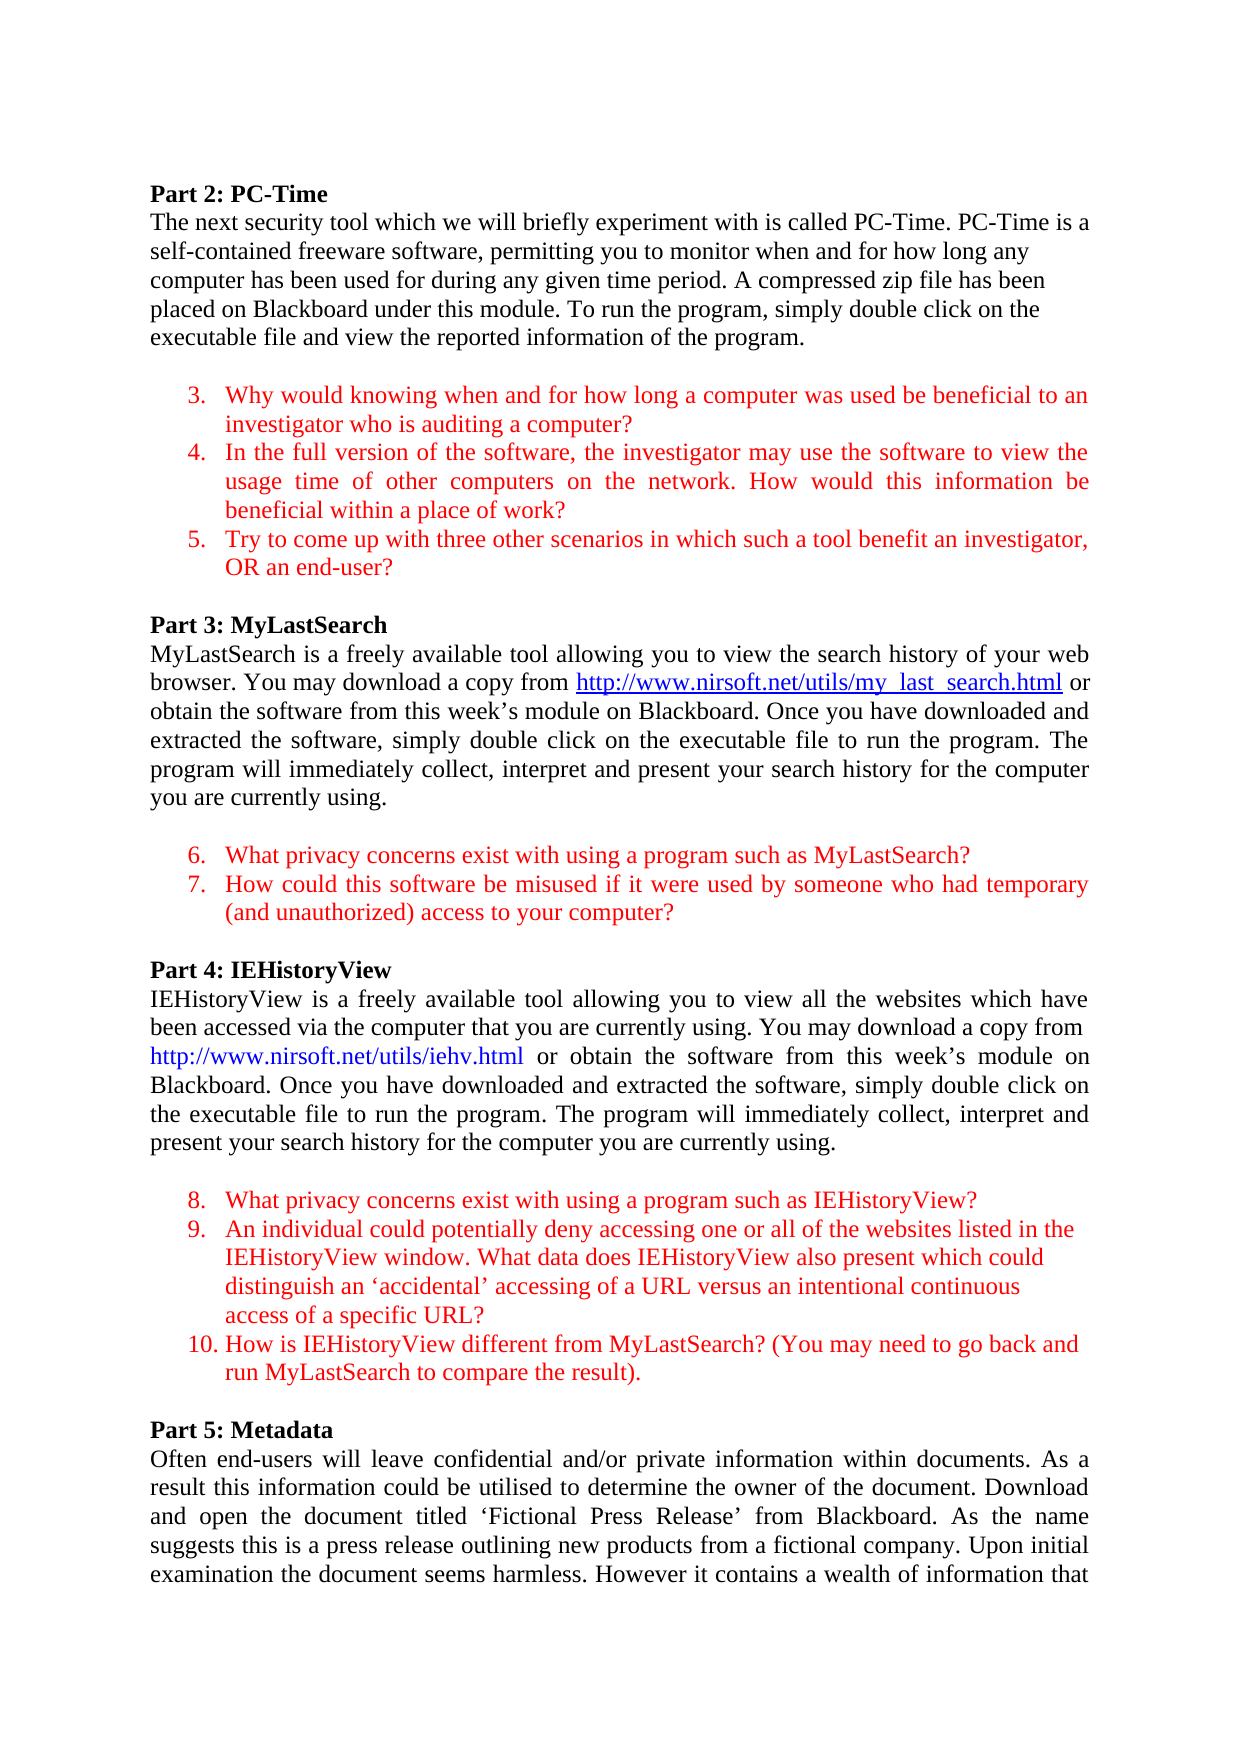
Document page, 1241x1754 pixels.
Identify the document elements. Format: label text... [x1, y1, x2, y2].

list What privacy concerns exist with using a program such as MyLastSearch? [187, 840, 1090, 869]
text Part 3: MyLastSearch [150, 610, 1090, 639]
list How could this software be misused if it were used by someone who had temporary (and unauthorized) access to your computer? [187, 869, 1090, 926]
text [150, 1444, 1090, 1587]
text IEHistoryView is a freely available tool allowing you to view all the websites which have been accessed via the computer that you are currently using. You may download a copy from [150, 984, 1090, 1041]
text MyLastSearch is a freely available tool allowing you to view the search history of your web browser. You may download a copy from http://www.nirsoft.net/utils/my_last_search.html or obtain the software from this week’s module on Blackboard. Once you have downloaded and extracted the software, simply double click on the executable file to run the program. The program will immediately collect, interpret and present your search history for the computer you are currently using. [150, 639, 1090, 811]
list Why would knowing when and for how long a computer was used be beneficial to an investigator who is auditing a computer? [187, 380, 1090, 437]
list What privacy concerns exist with using a program such as IEHistoryView? [187, 1185, 1090, 1214]
text The next security tool which we will briefly experiment with is called PC-Time. PC-Time is a self-contained freeware software, permitting you to monitor when and for how long any computer has been used for during any given time period. A compressed zip file has been placed on Blackboard under this module. To run the program, simply double click on the executable file and view the reported information of the program. [150, 207, 1090, 351]
text http://www.nirsoft.net/utils/iehv.html or obtain the software from this week’s module on Blackboard. Once you have downloaded and extracted the software, simply double click on the executable file to run the program. The program will immediately collect, interpret and present your search history for the computer you are currently using. [150, 1041, 1090, 1156]
list An individual could potentially deny accessing one or all of the websites listed in the IEHistoryView window. What data does IEHistoryView also present which could distinguish an ‘accidental’ accessing of a URL versus an intentional continuous access of a specific URL? [187, 1214, 1090, 1329]
text Part 2: PC-Time [150, 179, 1090, 207]
text Part 5: Metadata [150, 1415, 1090, 1444]
list How is IEHistoryView different from MyLastSearch? (You may need to go back and run MyLastSearch to compare the result). [187, 1329, 1090, 1386]
list In the full version of the software, the investigator may use the software to view the usage time of other computers on the network. How would this information be beneficial within a place of work? [187, 437, 1090, 524]
list Try to come up with three other scenarios in which such a tool benefit an investigator, OR an end-user? [187, 524, 1090, 581]
text Part 4: IEHistoryView [150, 955, 1090, 984]
